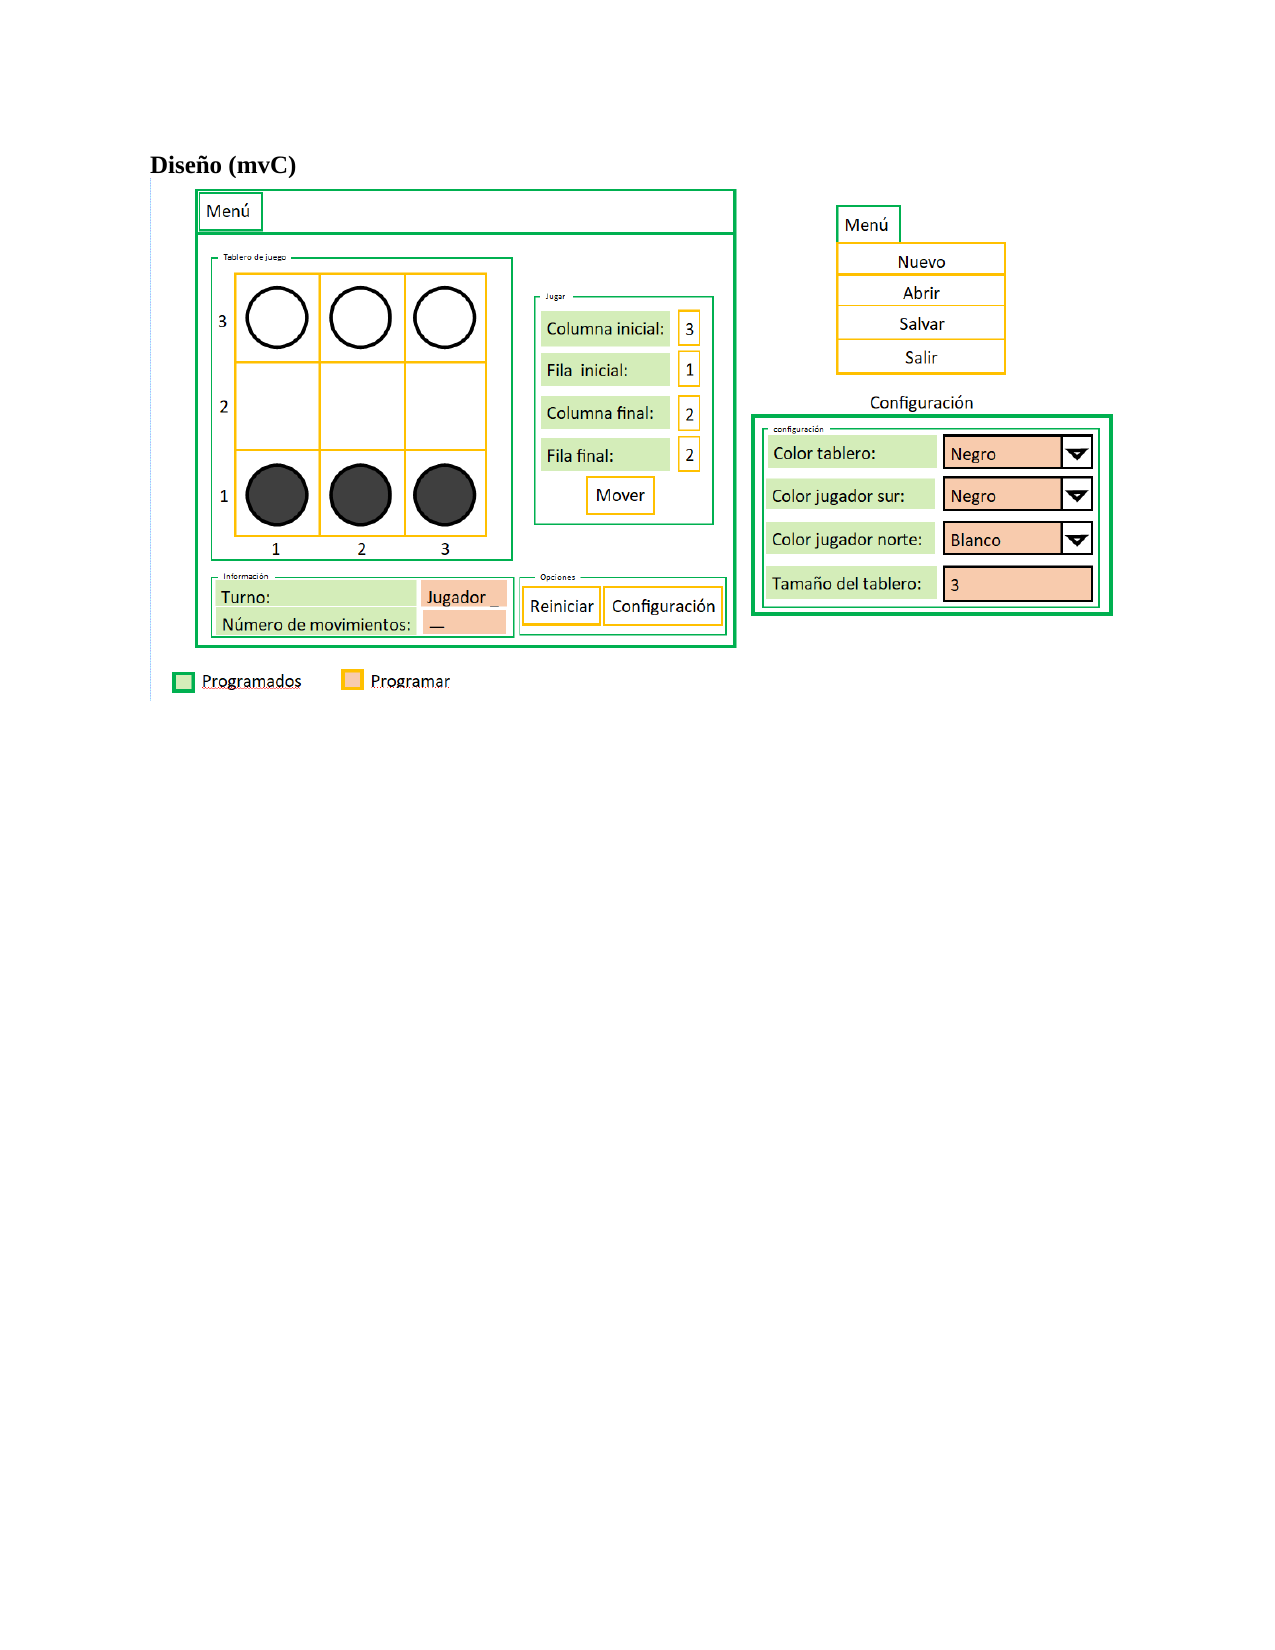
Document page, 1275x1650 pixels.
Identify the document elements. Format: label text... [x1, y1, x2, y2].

picture [150, 178, 1125, 701]
text Diseño (mvC) [150, 150, 1125, 178]
